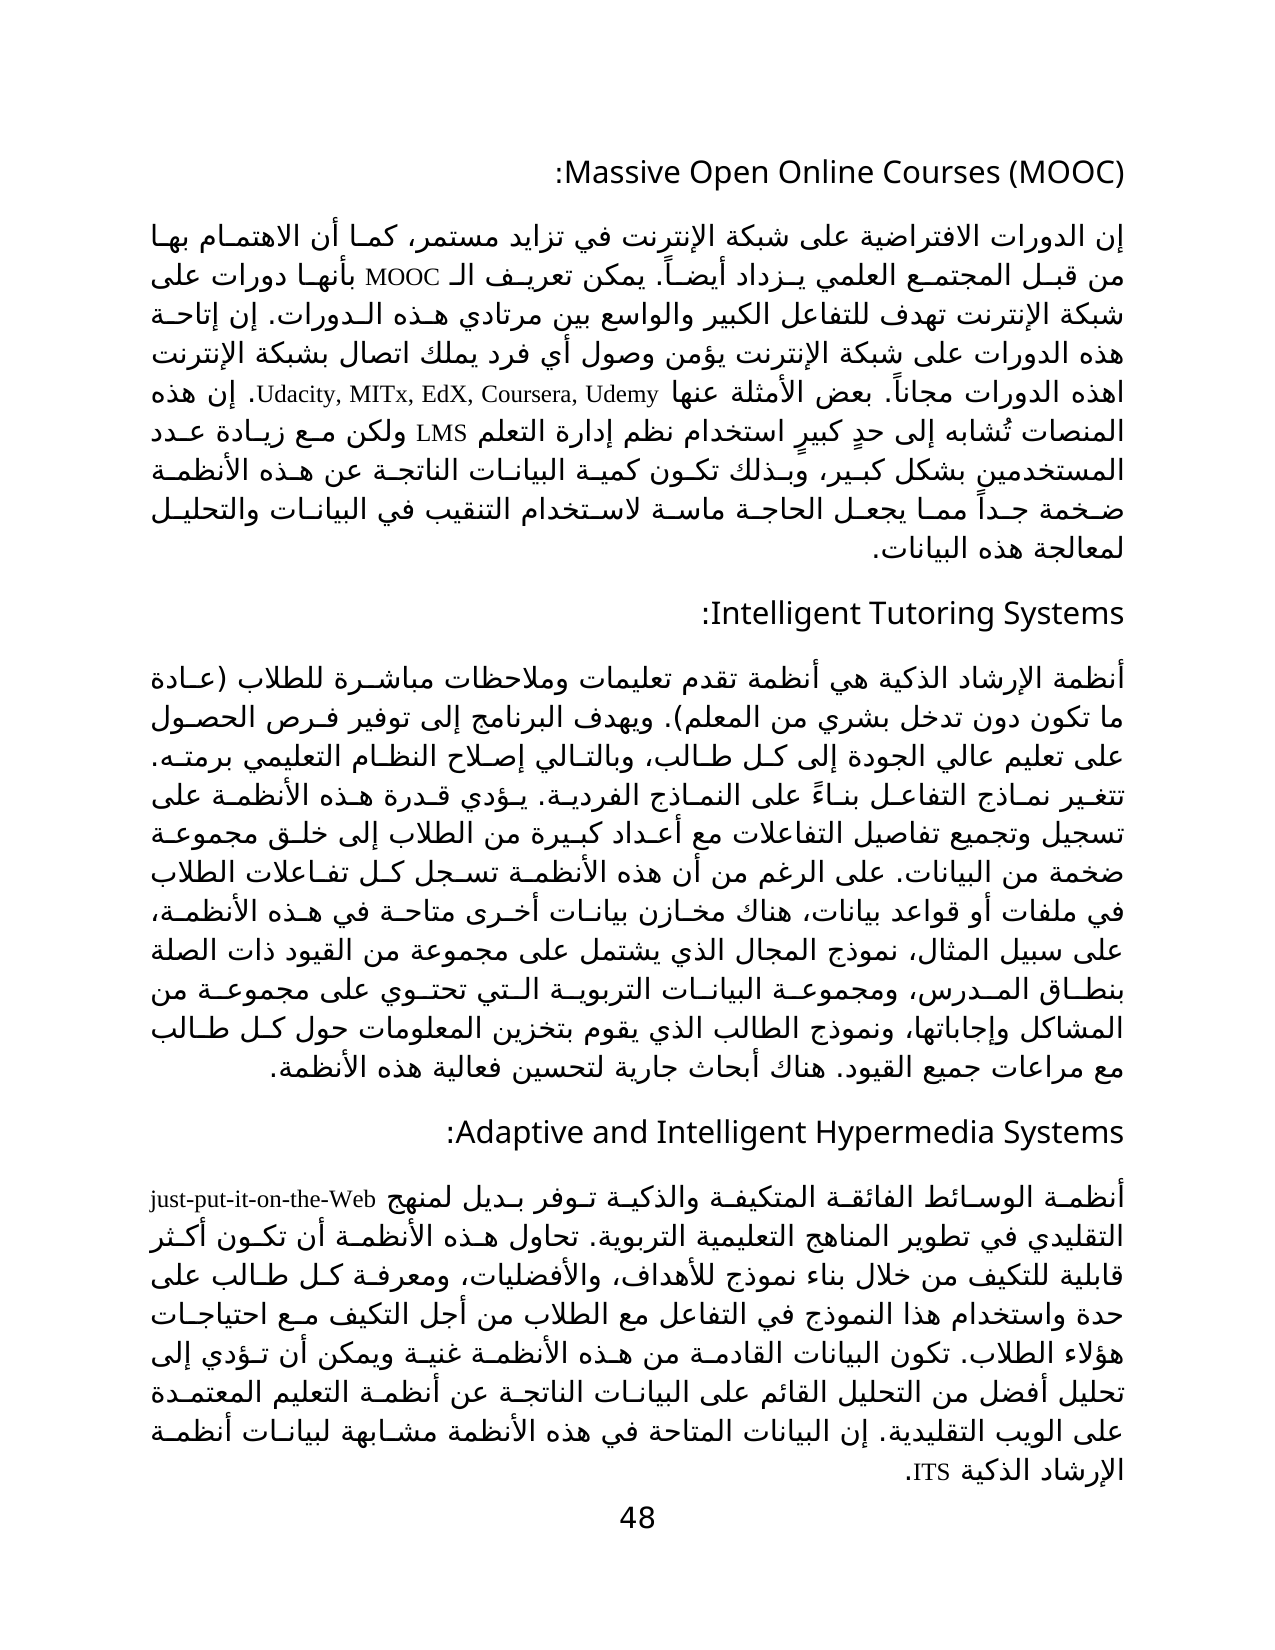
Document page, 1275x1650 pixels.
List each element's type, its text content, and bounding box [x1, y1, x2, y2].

text أنظمة الإرشاد الذكية هي أنظمة تقدم تعليمات وملاحظات مباشرة للطلاب (عادة ما تكون دون تدخل بشري من المعلم). ويهدف البرنامج إلى توفير فرص الحصول على تعليم عالي الجودة إلى كل طالب، وبالتالي إصلاح النظام التعليمي برمته. تتغير نماذج التفاعل بناءً على النماذج الفردية. يؤدي قدرة هذه الأنظمة على تسجيل وتجميع تفاصيل التفاعلات مع أعداد كبيرة من الطلاب إلى خلق مجموعة ضخمة من البيانات. على الرغم من أن هذه الأنظمة تسجل كل تفاعلات الطلاب في ملفات أو قواعد بيانات، هناك مخازن بيانات أخرى متاحة في هذه الأنظمة، على سبيل المثال، نموذج المجال الذي يشتمل على مجموعة من القيود ذات الصلة بنطاق المدرس، ومجموعة البيانات التربوية التي تحتوي على مجموعة من المشاكل وإجاباتها، ونموذج الطالب الذي يقوم بتخزين المعلومات حول كل طالب مع مراعات جميع القيود. هناك أبحاث جارية لتحسين فعالية هذه الأنظمة. [150, 661, 1125, 1084]
subtitle Adaptive and Intelligent Hypermedia Systems: [150, 1110, 1125, 1153]
subtitle Intelligent Tutoring Systems: [150, 591, 1125, 634]
subtitle Massive Open Online Courses (MOOC): [150, 150, 1125, 193]
text أنظمة الوسائط الفائقة المتكيفة والذكية توفر بديل لمنهج just-put-it-on-the-Web التقليدي في تطوير المناهج التعليمية التربوية. تحاول هذه الأنظمة أن تكون أكثر قابلية للتكيف من خلال بناء نموذج للأهداف، والأفضليات، ومعرفة كل طالب على حدة واستخدام هذا النموذج في التفاعل مع الطلاب من أجل التكيف مع احتياجات هؤلاء الطلاب. تكون البيانات القادمة من هذه الأنظمة غنية ويمكن أن تؤدي إلى تحليل أفضل من التحليل القائم على البيانات الناتجة عن أنظمة التعليم المعتمدة على الويب التقليدية. إن البيانات المتاحة في هذه الأنظمة مشابهة لبيانات أنظمة الإرشاد الذكية ITS. [150, 1180, 1125, 1487]
text إن الدورات الافتراضية على شبكة الإنترنت في تزايد مستمر، كما أن الاهتمام بها من قبل المجتمع العلمي يزداد أيضاً. يمكن تعريف الـ MOOC بأنها دورات على شبكة الإنترنت تهدف للتفاعل الكبير والواسع بين مرتادي هذه الدورات. إن إتاحة هذه الدورات على شبكة الإنترنت يؤمن وصول أي فرد يملك اتصال بشبكة الإنترنت اهذه الدورات مجاناً. بعض الأمثلة عنها Udacity, MITx, EdX, Coursera, Udemy. إن هذه المنصات تُشابه إلى حدٍ كبيرٍ استخدام نظم إدارة التعلم LMS ولكن مع زيادة عدد المستخدمين بشكل كبير، وبذلك تكون كمية البيانات الناتجة عن هذه الأنظمة ضخمة جداً مما يجعل الحاجة ماسة لاستخدام التنقيب في البيانات والتحليل لمعالجة هذه البيانات. [150, 220, 1125, 565]
